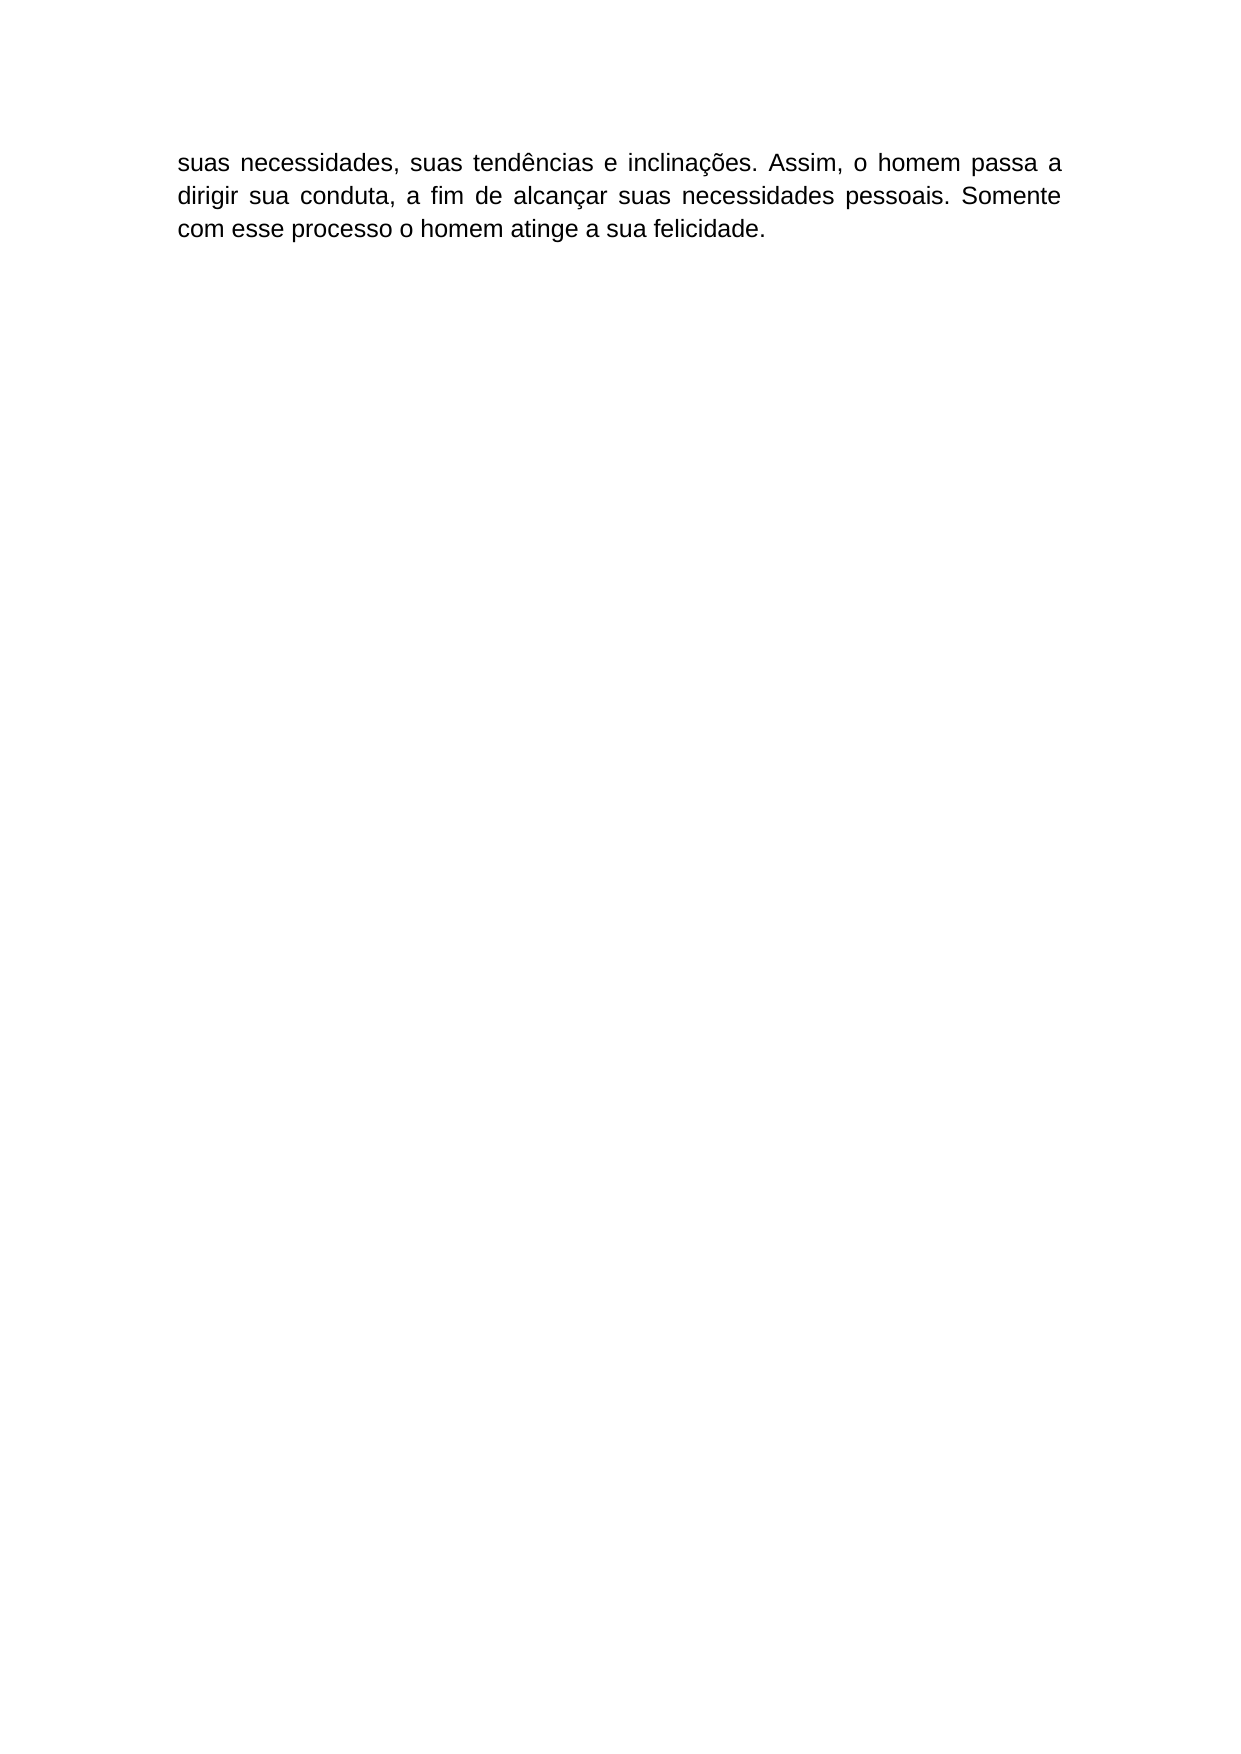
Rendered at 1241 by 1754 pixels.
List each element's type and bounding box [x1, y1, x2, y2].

text [177, 148, 1063, 242]
